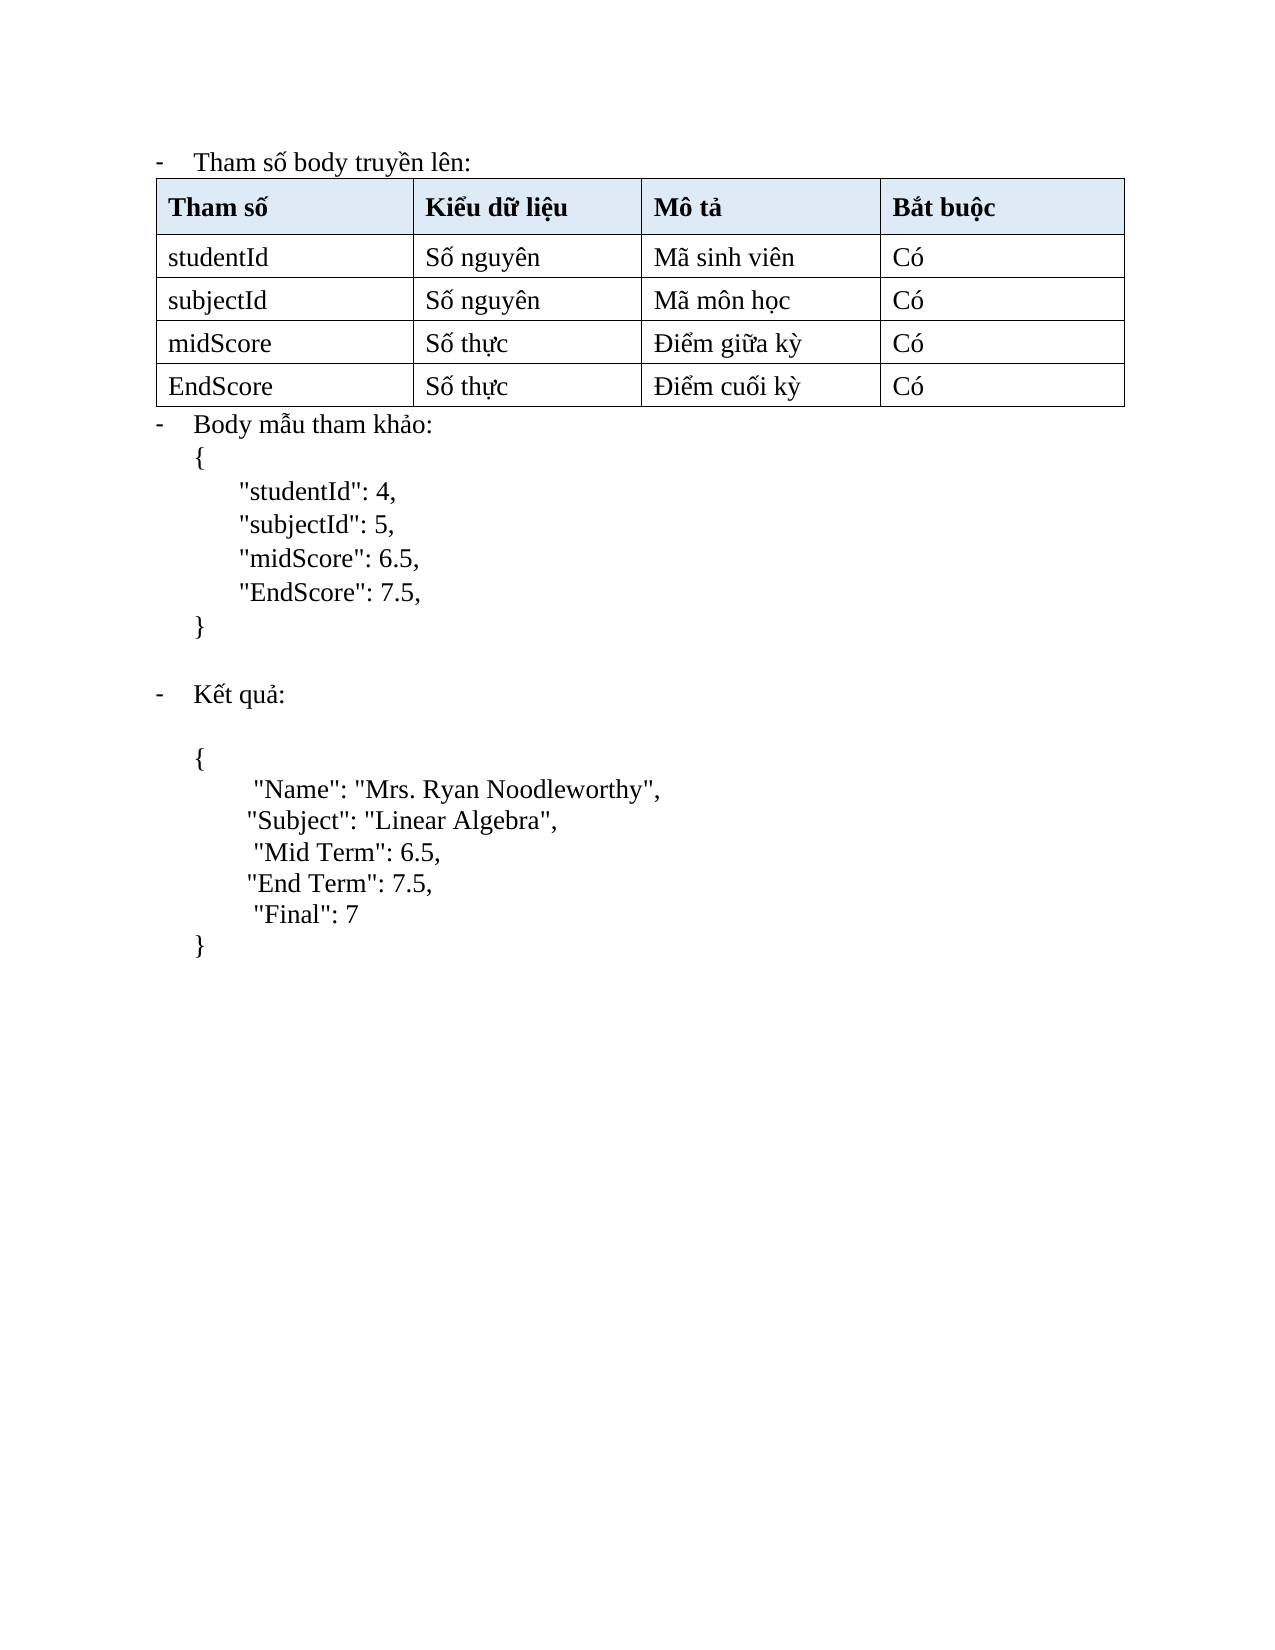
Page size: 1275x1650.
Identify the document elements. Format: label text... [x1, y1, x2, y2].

text "subjectId": 5, [238, 508, 1225, 540]
text } [139, 929, 1225, 960]
text "Final": 7 [193, 898, 1225, 929]
text { [139, 742, 1225, 773]
table_cell Điểm giữa kỳ [642, 321, 880, 363]
text "studentId": 4, [238, 475, 1225, 506]
text { [193, 441, 1225, 472]
text "EndScore": 7.5, [238, 576, 1225, 607]
table_cell subjectId [157, 278, 413, 320]
table_cell Có [881, 235, 1124, 277]
table_cell Điểm cuối kỳ [642, 364, 880, 406]
text "midScore": 6.5, [238, 542, 1225, 573]
table_header Kiểu dữ liệu [414, 179, 641, 234]
list Kết quả: [155, 677, 1225, 710]
text "Name": "Mrs. Ryan Noodleworthy", [193, 773, 1225, 804]
table_cell Mã sinh viên [642, 235, 880, 277]
table_cell Số thực [414, 364, 641, 406]
table_cell Có [881, 364, 1124, 406]
table_cell midScore [157, 321, 413, 363]
text "End Term": 7.5, [193, 867, 1225, 898]
table_cell Mã môn học [642, 278, 880, 320]
table_header Bắt buộc [881, 179, 1124, 234]
list Tham số body truyền lên: [155, 145, 1225, 178]
table_cell Số nguyên [414, 278, 641, 320]
table_header Mô tả [642, 179, 880, 234]
text "Mid Term": 6.5, [193, 836, 1225, 867]
table_cell Có [881, 321, 1124, 363]
table_cell studentId [157, 235, 413, 277]
table_cell Số nguyên [414, 235, 641, 277]
table_cell Có [881, 278, 1124, 320]
list Body mẫu tham khảo: [155, 407, 1225, 440]
table_cell Số thực [414, 321, 641, 363]
table_cell EndScore [157, 364, 413, 406]
text } [193, 609, 1225, 641]
table_header Tham số [157, 179, 413, 234]
text "Subject": "Linear Algebra", [193, 804, 1225, 836]
